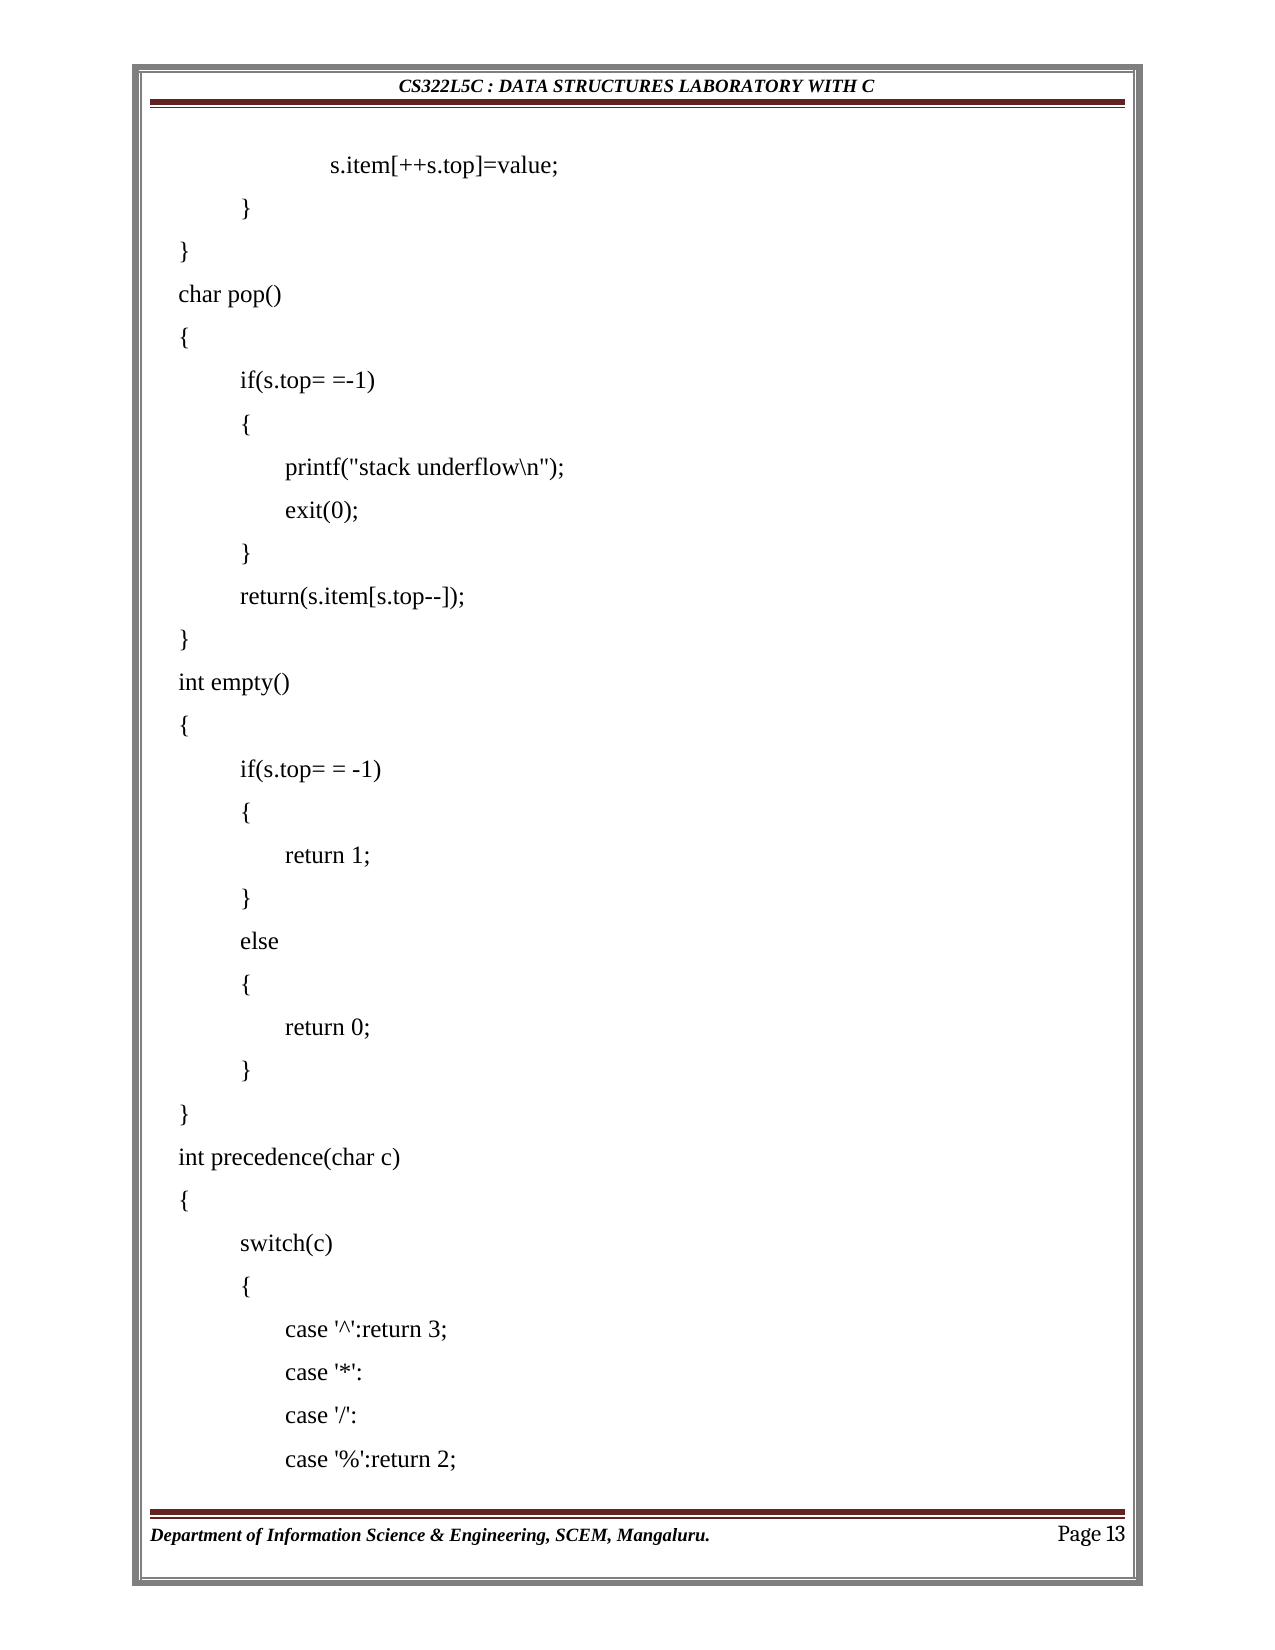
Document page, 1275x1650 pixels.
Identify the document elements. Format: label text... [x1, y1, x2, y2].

text else [178, 926, 1125, 955]
text } [178, 1099, 1125, 1127]
text } [178, 236, 1125, 265]
text s.item[++s.top]=value; [178, 150, 1125, 179]
text switch(c) [223, 1228, 1125, 1257]
text } [178, 538, 1125, 567]
text case '^':return 3; [178, 1314, 1125, 1343]
text int precedence(char c) [178, 1142, 1125, 1171]
text { [178, 1271, 1125, 1300]
text { [178, 797, 1125, 826]
text exit(0); [178, 495, 1125, 524]
text { [178, 711, 1125, 739]
text if(s.top= = -1) [223, 754, 1125, 782]
text } [178, 624, 1125, 653]
text } [178, 1056, 1125, 1084]
text printf("stack underflow\n"); [178, 452, 1125, 481]
text case '%':return 2; [178, 1444, 1125, 1472]
text return 0; [178, 1012, 1125, 1041]
text { [178, 409, 1125, 437]
text case '/': [178, 1401, 1125, 1429]
text if(s.top= =-1) [223, 366, 1125, 394]
text { [178, 1185, 1125, 1214]
text case '*': [178, 1357, 1125, 1386]
text { [178, 969, 1125, 998]
text } [178, 883, 1125, 912]
text { [178, 322, 1125, 351]
text } [178, 193, 1125, 222]
text return 1; [178, 840, 1125, 869]
text char pop() [178, 279, 1125, 308]
text return(s.item[s.top--]); [178, 581, 1125, 610]
text int empty() [178, 667, 1125, 696]
